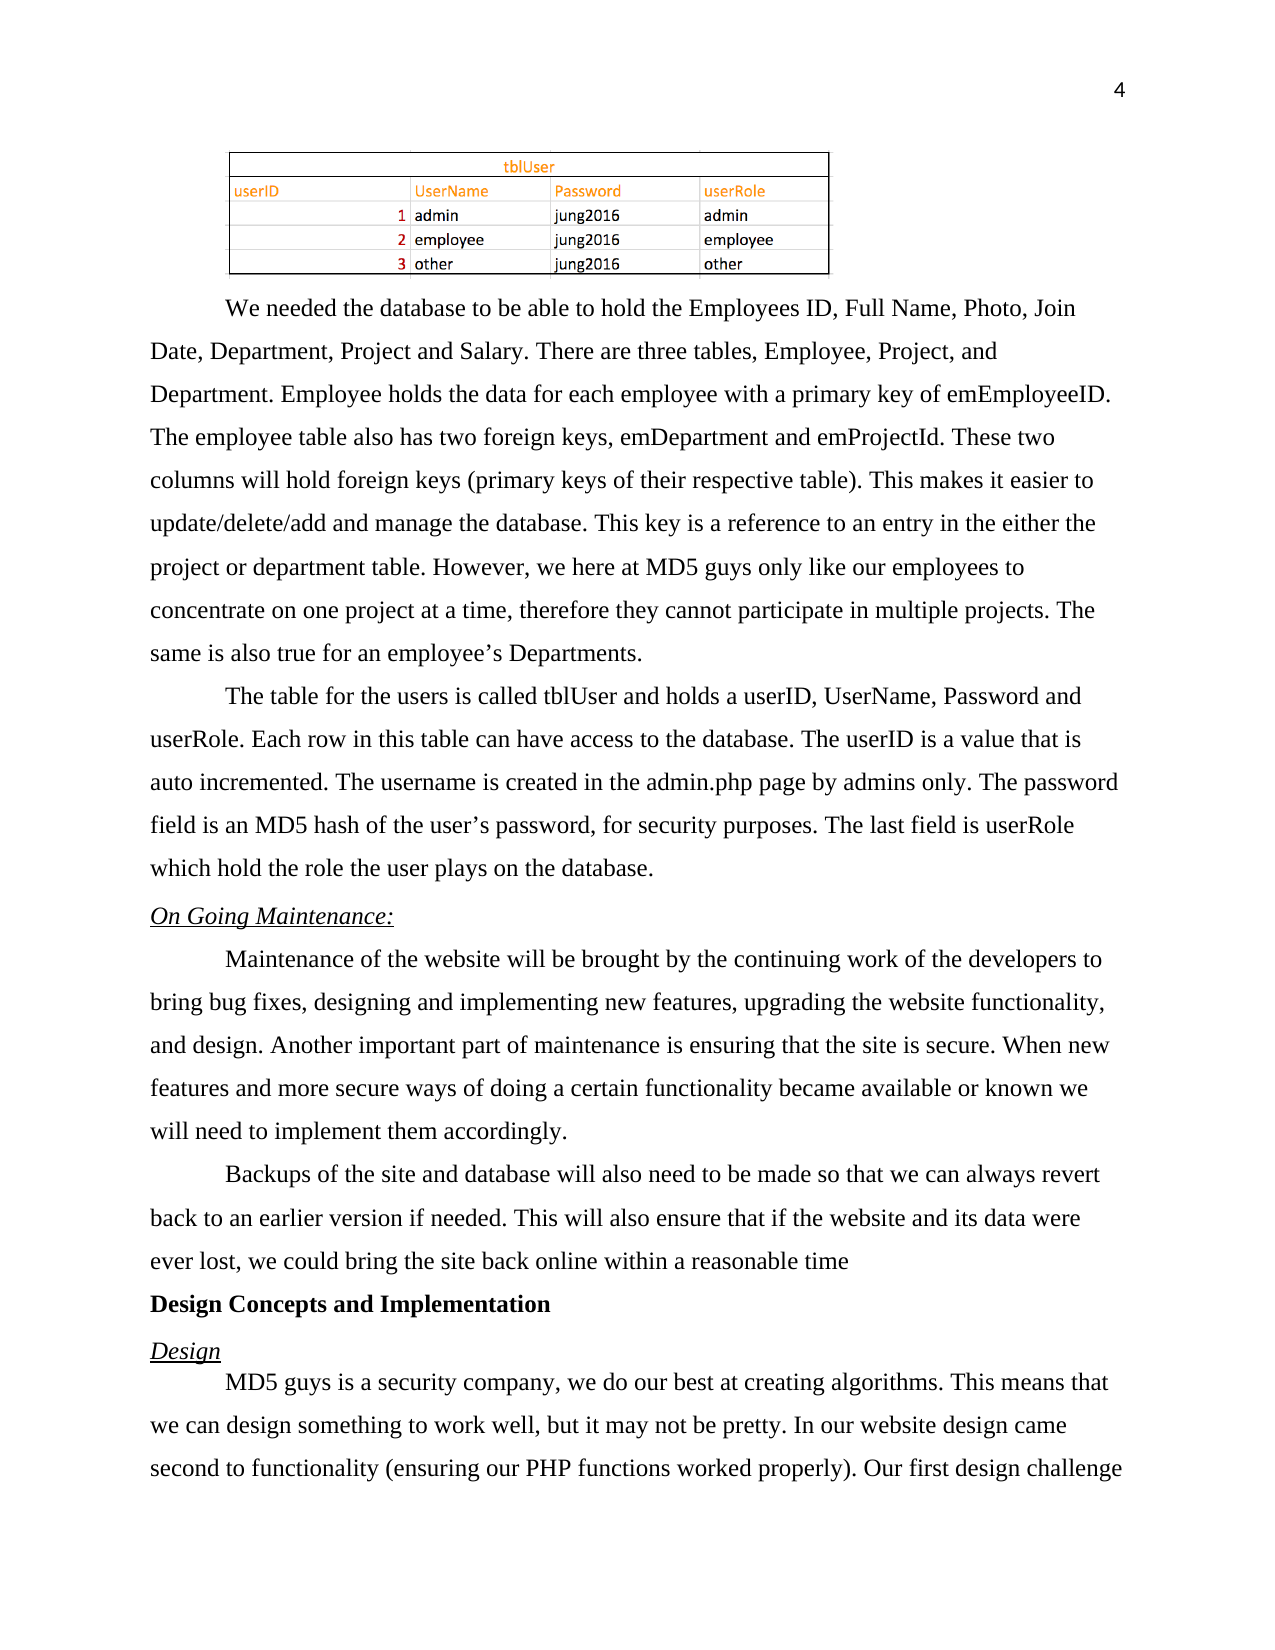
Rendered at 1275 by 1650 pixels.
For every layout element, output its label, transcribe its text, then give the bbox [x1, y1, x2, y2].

picture [225, 150, 834, 279]
text Maintenance of the website will be brought by the continuing work of the developers to bring bug fixes, designing and implementing new features, upgrading the website functionality, and design. Another important part of maintenance is ensuring that the site is secure. When new features and more secure ways of doing a certain functionality became available or known we will need to implement them accordingly. [150, 944, 1125, 1145]
subtitle Design [150, 1336, 1125, 1365]
text We needed the database to be able to hold the Employees ID, Full Name, Photo, Join Date, Department, Project and Salary. There are three tables, Employee, Project, and Department. Employee holds the data for each employee with a primary key of emEmployeeID. The employee table also has two foreign keys, emDepartment and emProjectId. These two columns will hold foreign keys (primary keys of their respective table). This makes it easier to update/delete/add and manage the database. This key is a reference to an entry in the either the project or department table. However, we here at MD5 guys only like our employees to concentrate on one project at a time, therefore they cannot participate in multiple projects. The same is also true for an employee’s Departments. [150, 293, 1125, 667]
text On Going Maintenance: [150, 901, 1125, 929]
text The table for the users is called tblUser and holds a userID, UserName, Password and userRole. Each row in this table can have access to the database. The userID is a value that is auto incremented. The username is created in the admin.php page by admins only. The password field is an MD5 hash of the user’s password, for security purposes. The last field is userRole which hold the role the user plays on the database. [150, 681, 1125, 882]
text Backups of the site and database will also need to be made so that we can always revert back to an earlier version if needed. This will also ensure that if the website and its data were ever lost, we could bring the site back online within a reasonable time [150, 1159, 1125, 1274]
subtitle Design Concepts and Implementation [150, 1289, 1125, 1318]
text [150, 1367, 1125, 1482]
